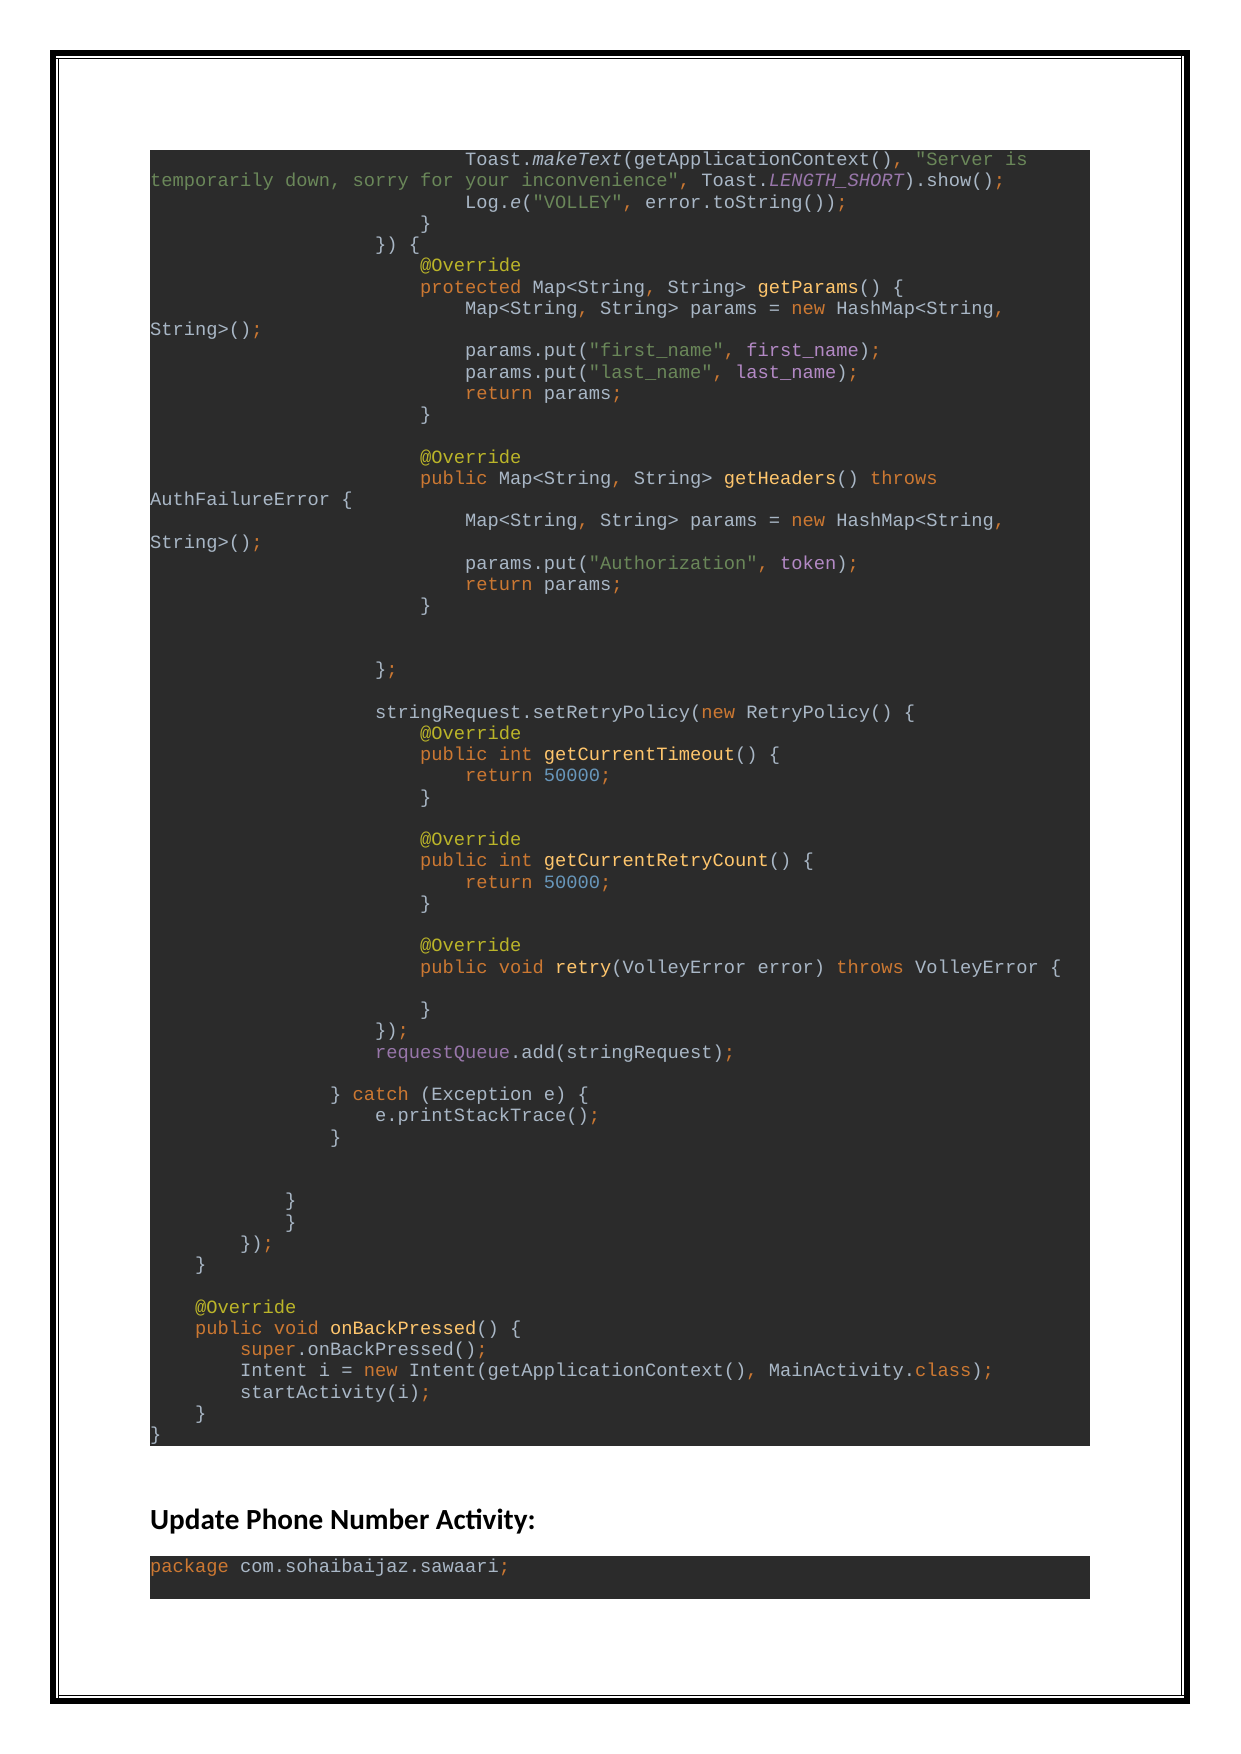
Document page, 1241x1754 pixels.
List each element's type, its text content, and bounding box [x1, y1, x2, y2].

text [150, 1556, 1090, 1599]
text Update Phone Number Activity: [150, 1501, 1090, 1537]
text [150, 150, 1090, 1446]
